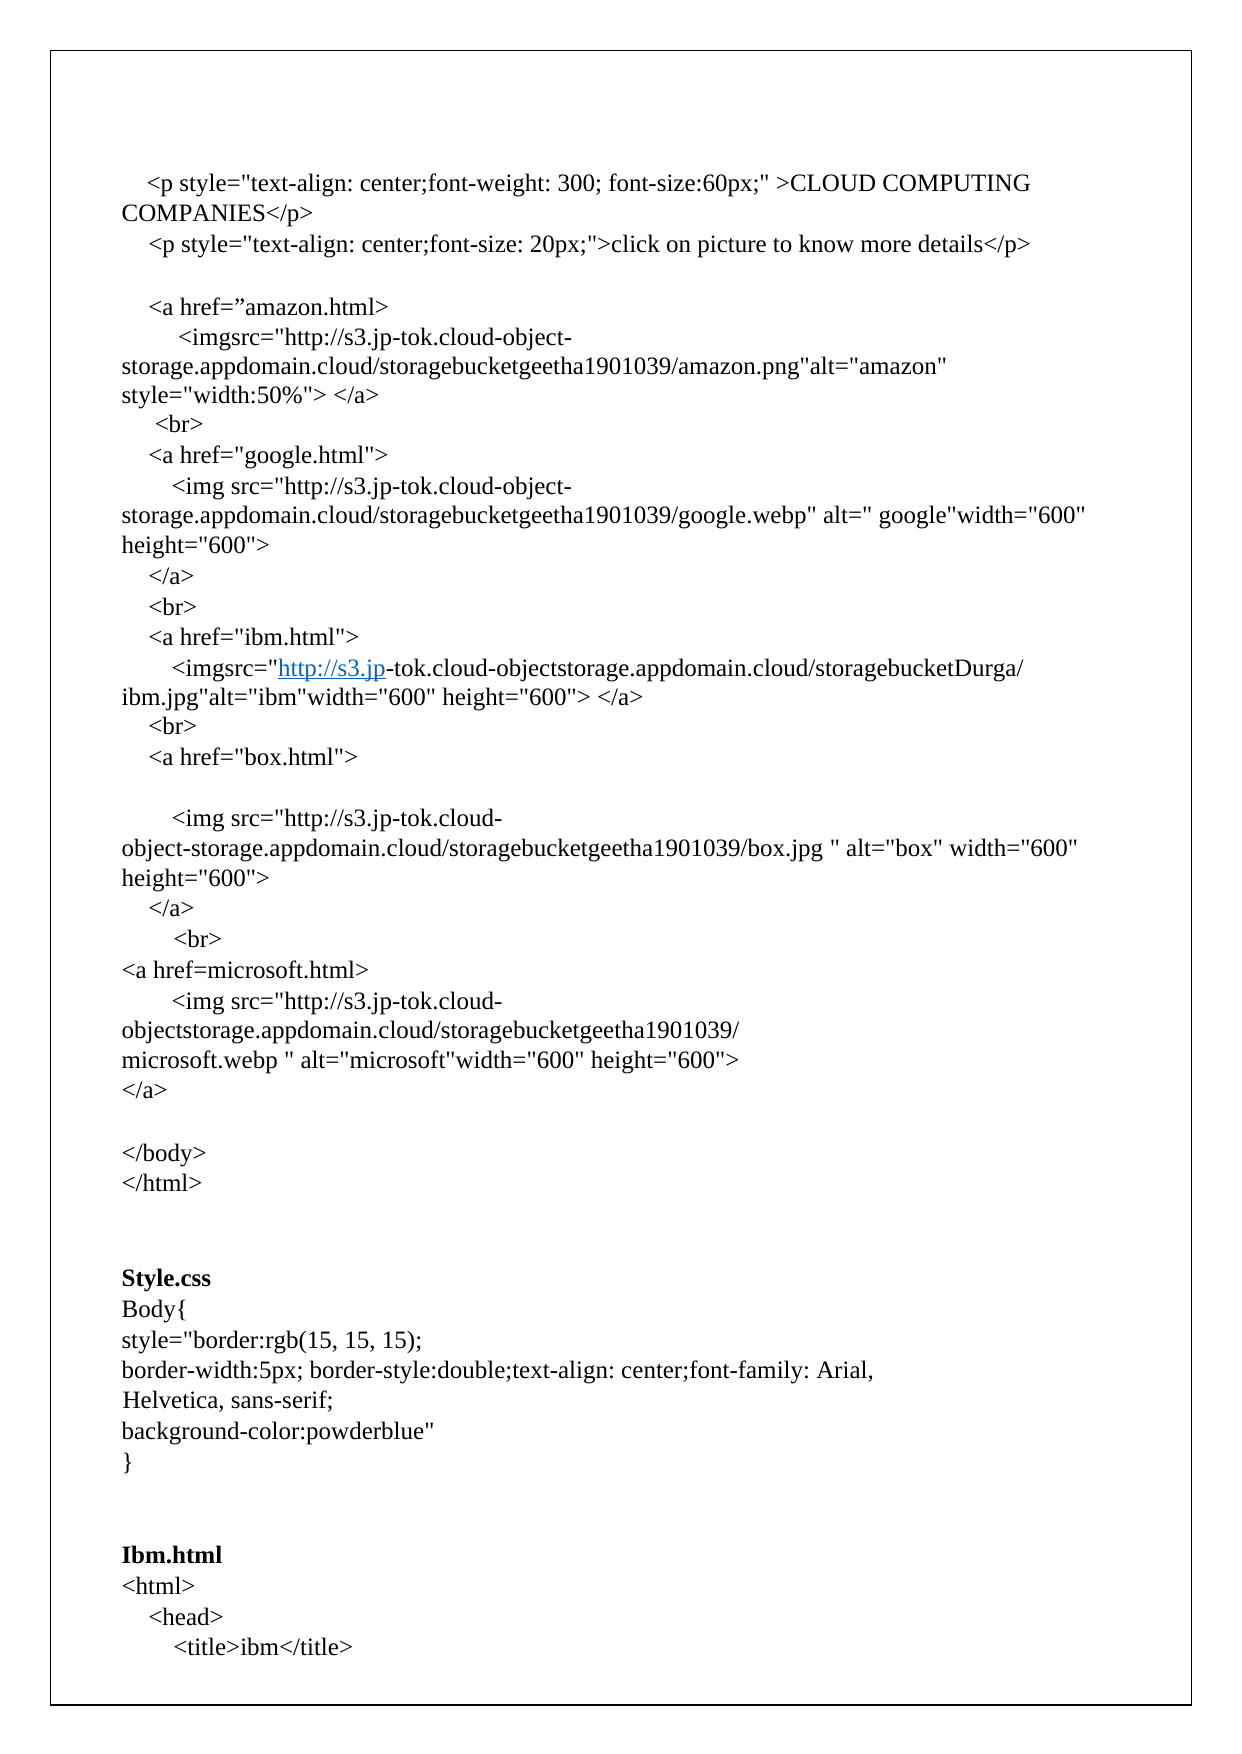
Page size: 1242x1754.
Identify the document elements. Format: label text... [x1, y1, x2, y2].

text <a href="box.html"> [148, 742, 1137, 770]
text <br> [148, 711, 1137, 739]
text <a href=microsoft.html> [121, 955, 1137, 984]
text border-width:5px; border-style:double;text-align: center;font-family: Arial, Helvetica, sans-serif; [121, 1356, 911, 1414]
text <br> [173, 924, 1137, 953]
text <p style="text-align: center;font-weight: 300; font-size:60px;" >CLOUD COMPUTING COMPANIES</p> [121, 168, 1137, 227]
text <a href=”amazon.html> [148, 292, 1137, 321]
text <head> [148, 1602, 1137, 1630]
text </body> [121, 1138, 1137, 1166]
text <imgsrc="http://s3.jp-tok.cloud-object- storage.appdomain.cloud/storagebucketgeetha1901039/amazon.png"alt="amazon" style="width:50%"> </a> [121, 323, 1084, 409]
text style="border:rgb(15, 15, 15); [121, 1325, 1137, 1353]
text } [121, 1447, 1137, 1476]
text <br> [154, 409, 1137, 438]
text </html> [121, 1168, 1137, 1197]
subtitle Style.css [121, 1263, 1152, 1292]
text </a> [148, 893, 1137, 922]
text </a> [148, 561, 1137, 589]
subtitle Ibm.html [121, 1540, 1152, 1568]
text <html> [121, 1571, 1137, 1599]
text <title>ibm</title> [173, 1632, 1137, 1661]
text <imgsrc="http://s3.jp-tok.cloud-objectstorage.appdomain.cloud/storagebucketDurga/ibm.jpg"alt="ibm"width="600" height="600"> </a> [121, 653, 1067, 710]
text <p style="text-align: center;font-size: 20px;">click on picture to know more details</p> [148, 229, 1137, 258]
text <a href="google.html"> [148, 440, 1137, 469]
text background-color:powderblue" [121, 1416, 1137, 1445]
text Body{ [121, 1294, 1137, 1323]
text <img src="http://s3.jp-tok.cloud-object- storage.appdomain.cloud/storagebucketgeetha1901039/google.webp" alt=" google"width="600" height="600"> [121, 471, 1137, 559]
text <a href="ibm.html"> [148, 622, 1137, 651]
text <img src="http://s3.jp-tok.cloud-objectstorage.appdomain.cloud/storagebucketgeetha1901039/microsoft.webp " alt="microsoft"width="600" height="600"> </a> [121, 986, 747, 1103]
text <img src="http://s3.jp-tok.cloud-object-storage.appdomain.cloud/storagebucketgeetha1901039/box.jpg " alt="box" width="600" height="600"> [121, 803, 1137, 891]
text <br> [148, 592, 1137, 620]
